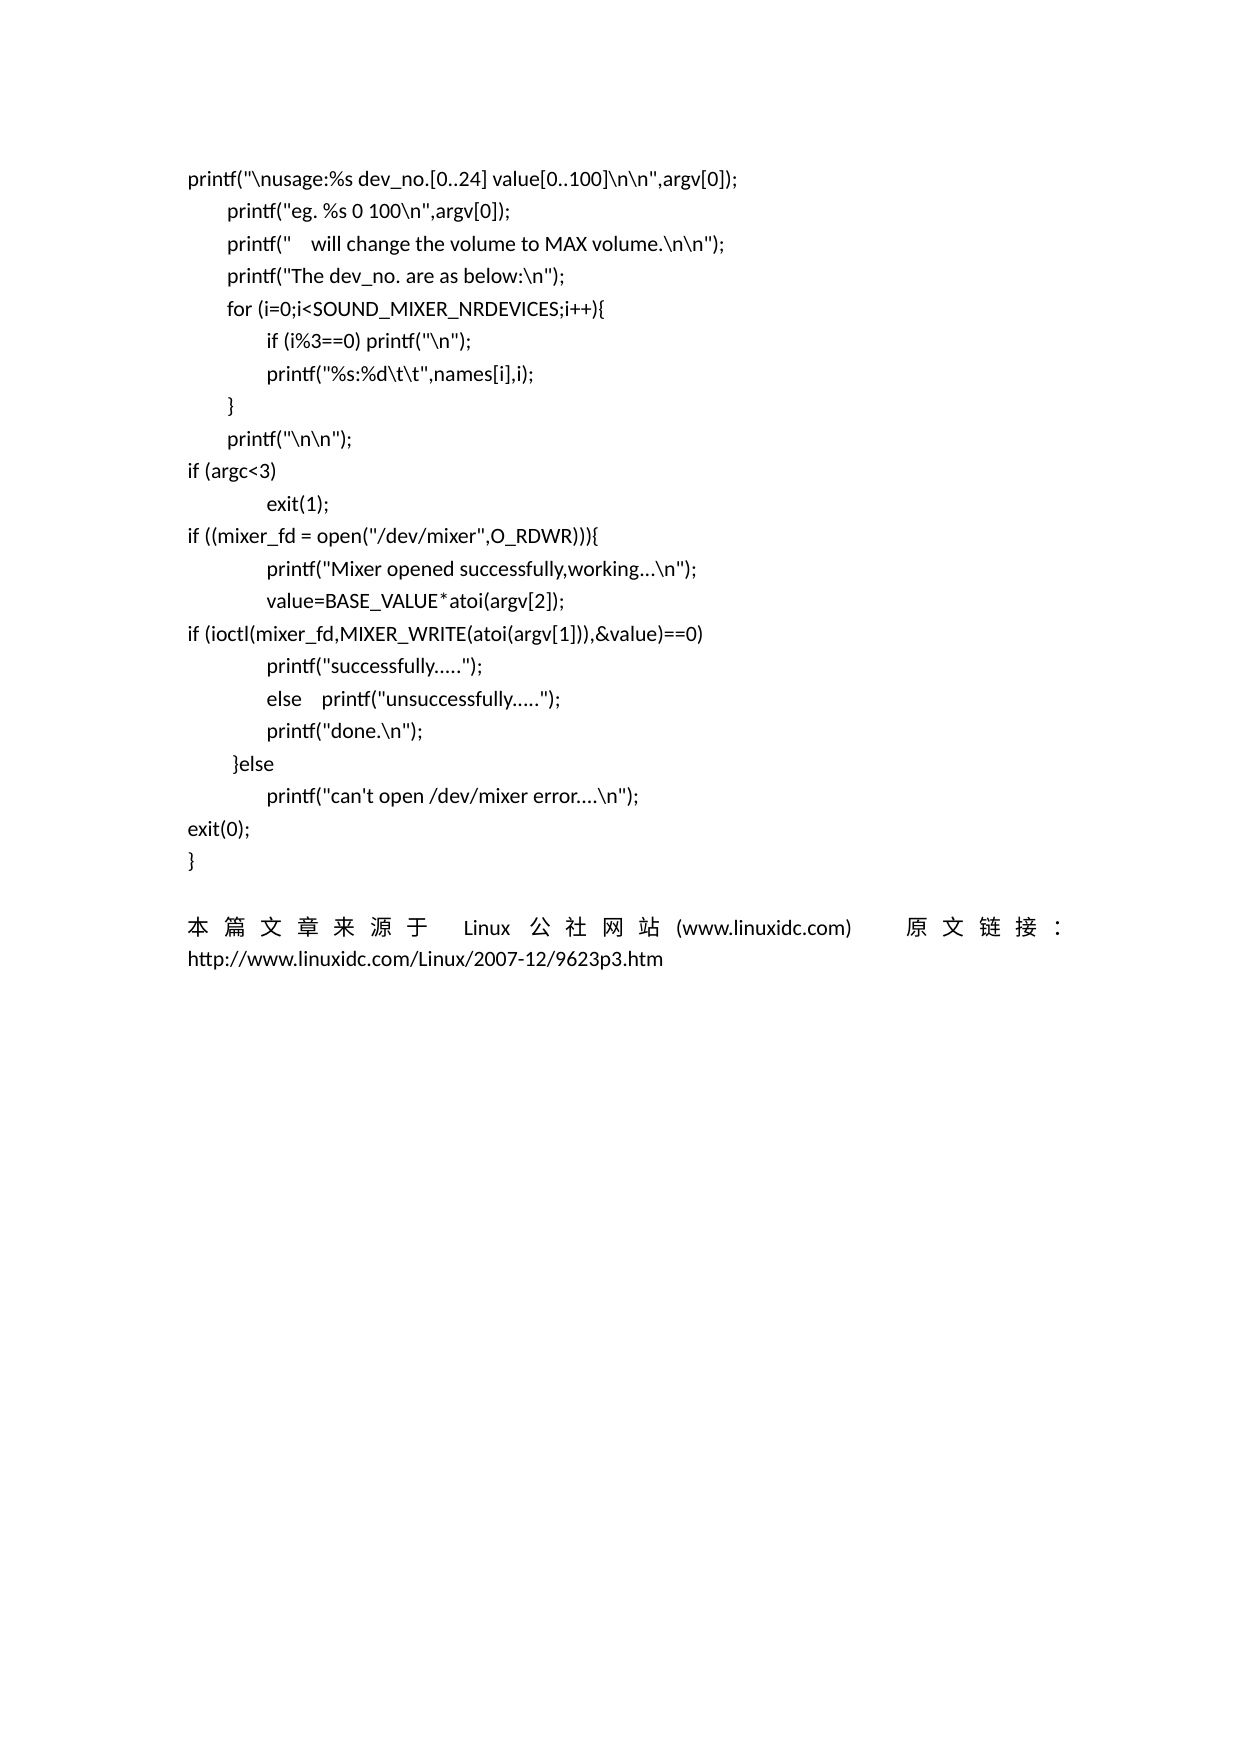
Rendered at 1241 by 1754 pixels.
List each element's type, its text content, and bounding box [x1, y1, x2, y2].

text }else [187, 747, 1053, 779]
text printf("Mixer opened successfully,working...\n"); [187, 552, 1053, 584]
text } [187, 844, 1053, 877]
text printf("%s:%d\t\t",names[i],i); [187, 357, 1053, 389]
text exit(0); [187, 812, 1053, 844]
text 本篇文章来源于 Linux公社网站(www.linuxidc.com) 原文链接：http://www.linuxidc.com/Linux/2007-12/9623p3.htm [187, 909, 1053, 974]
text printf("eg. %s 0 100\n",argv[0]); [187, 194, 1053, 227]
text exit(1); [187, 487, 1053, 519]
text for (i=0;i<SOUND_MIXER_NRDEVICES;i++){ [187, 292, 1053, 324]
text printf("done.\n"); [187, 714, 1053, 747]
text value=BASE_VALUE*atoi(argv[2]); [187, 584, 1053, 617]
text } [187, 389, 1053, 422]
text printf("\nusage:%s dev_no.[0..24] value[0..100]\n\n",argv[0]); [187, 162, 1053, 194]
text if (argc<3) [187, 454, 1053, 487]
text if ((mixer_fd = open("/dev/mixer",O_RDWR))){ [187, 519, 1053, 552]
text printf("The dev_no. are as below:\n"); [187, 259, 1053, 292]
text if (ioctl(mixer_fd,MIXER_WRITE(atoi(argv[1])),&value)==0) [187, 617, 1053, 649]
text if (i%3==0) printf("\n"); [187, 324, 1053, 357]
text printf("successfully....."); [187, 649, 1053, 682]
text else printf("unsuccessfully....."); [187, 682, 1053, 714]
text printf("can't open /dev/mixer error....\n"); [187, 779, 1053, 812]
text printf(" will change the volume to MAX volume.\n\n"); [187, 227, 1053, 259]
text printf("\n\n"); [187, 422, 1053, 454]
